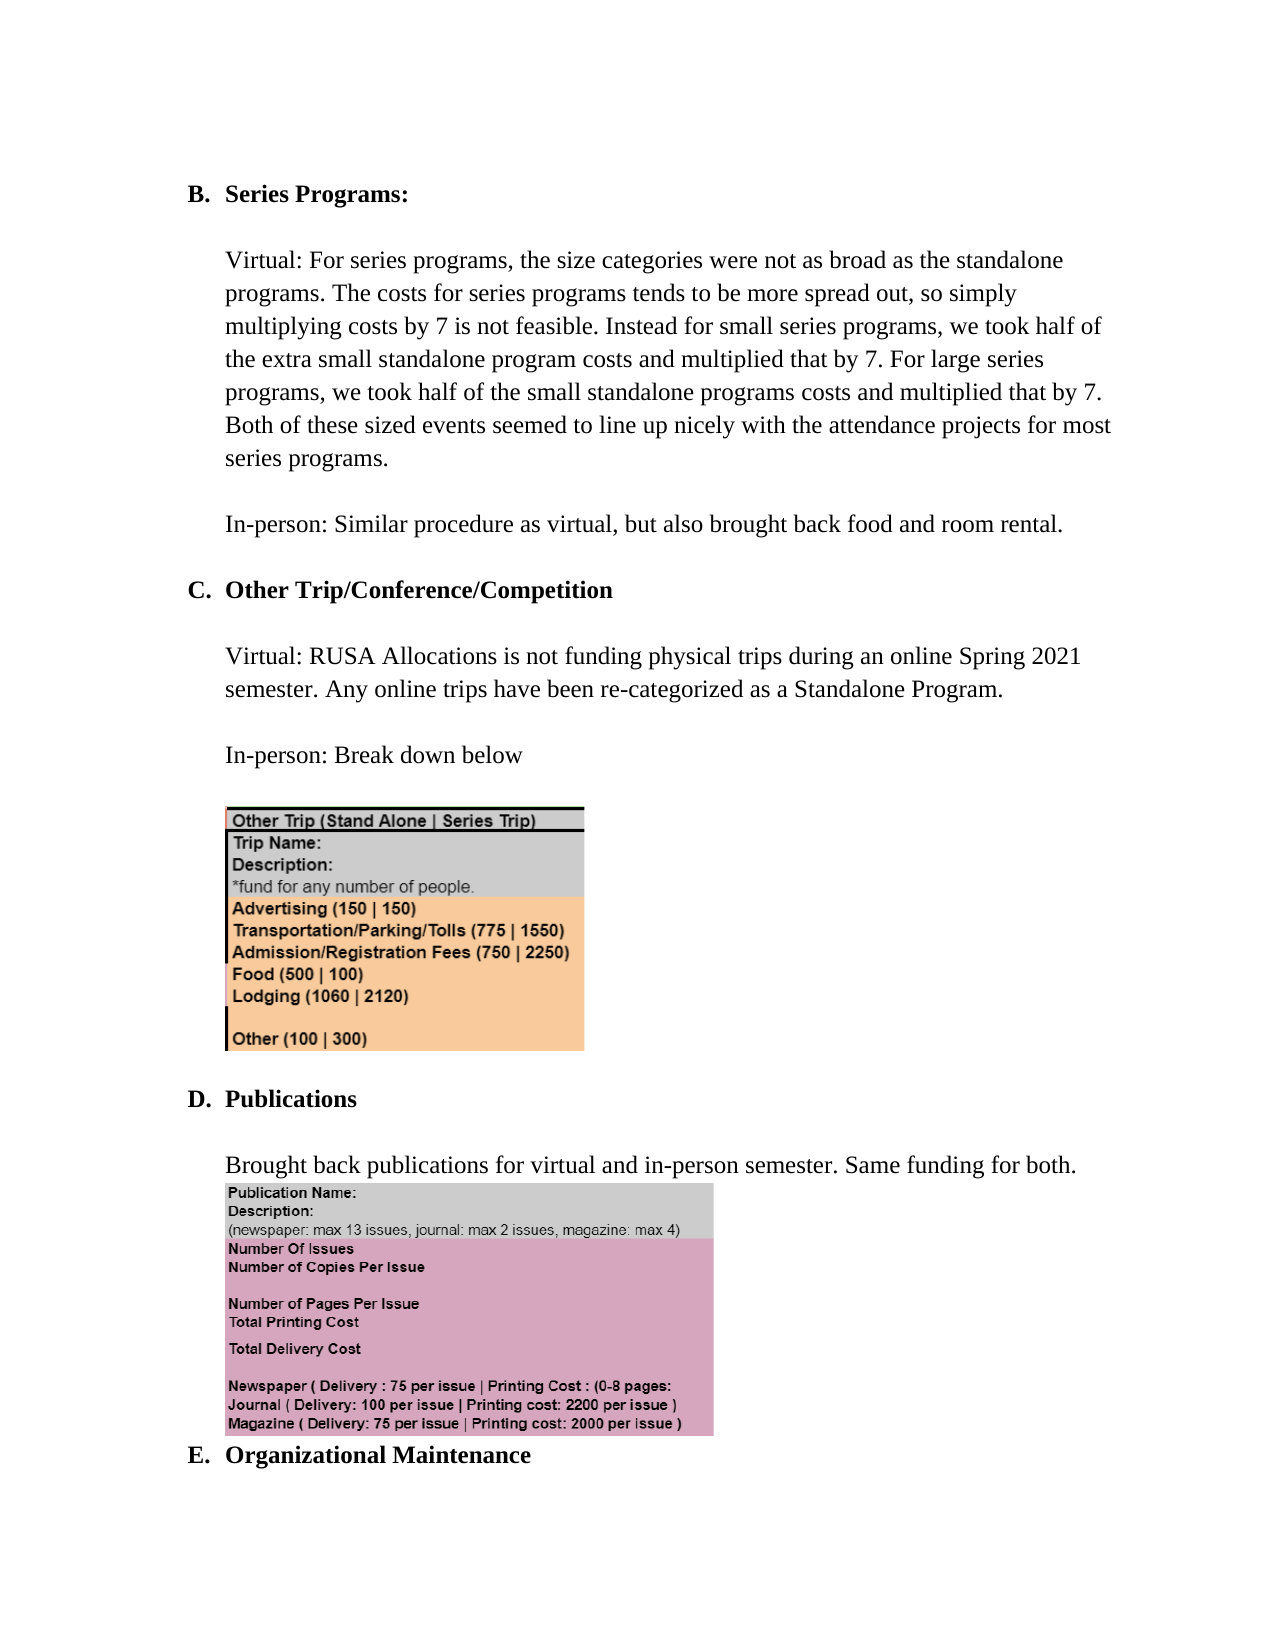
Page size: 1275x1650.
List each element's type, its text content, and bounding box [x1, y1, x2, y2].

text In-person: Break down below [225, 740, 1125, 769]
text Virtual: RUSA Allocations is not funding physical trips during an online Spring 2021 semester. Any online trips have been re-categorized as a Standalone Program. [225, 641, 1125, 703]
list Other Trip/Conference/Competition [187, 575, 1125, 604]
picture [225, 806, 585, 1051]
text In-person: Similar procedure as virtual, but also brought back food and room rental. [225, 509, 1125, 538]
list Series Programs: [187, 179, 1125, 207]
list Publications [187, 1084, 1125, 1113]
text Brought back publications for virtual and in-person semester. Same funding for both. [225, 1151, 1125, 1179]
list Organizational Maintenance [187, 1440, 1125, 1468]
picture [225, 1183, 714, 1436]
text Virtual: For series programs, the size categories were not as broad as the standalone programs. The costs for series programs tends to be more spread out, so simply multiplying costs by 7 is not feasible. Instead for small series programs, we took half of the extra small standalone program costs and multiplied that by 7. For large series programs, we took half of the small standalone programs costs and multiplied that by 7. Both of these sized events seemed to line up nicely with the attendance projects for most series programs. [225, 245, 1125, 472]
